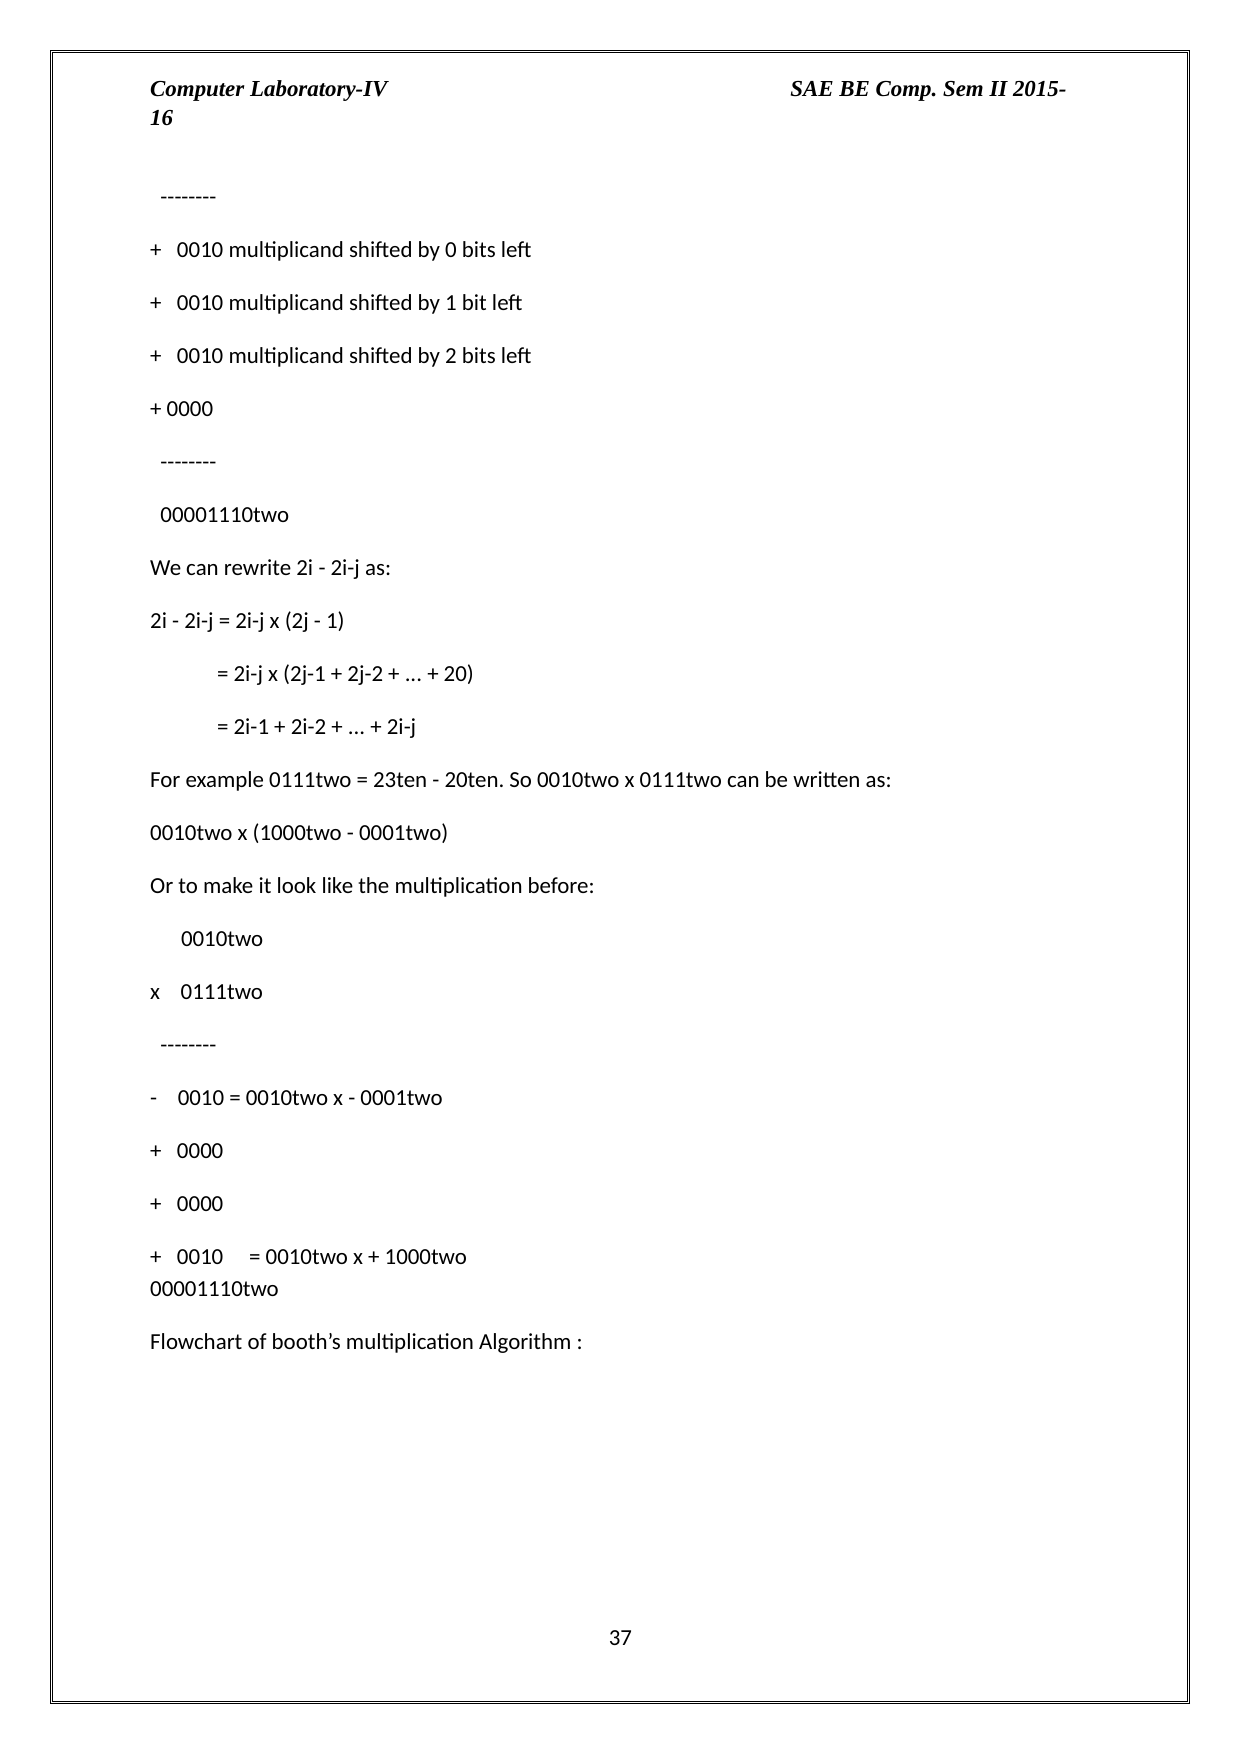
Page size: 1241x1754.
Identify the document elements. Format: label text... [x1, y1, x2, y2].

text x 0111two [150, 977, 1090, 1005]
text + 0010 = 0010two x + 1000two 00001110two [150, 1242, 1090, 1302]
text + 0000 [150, 1136, 1090, 1164]
text -------- [150, 447, 1090, 475]
text 0010two [150, 924, 1090, 952]
text 2i - 2i-j = 2i-j x (2j - 1) [150, 606, 1090, 634]
text 0010two x (1000two - 0001two) [150, 818, 1090, 846]
text = 2i-1 + 2i-2 + ... + 2i-j [150, 712, 1090, 740]
text - 0010 = 0010two x - 0001two [150, 1083, 1090, 1111]
text + 0000 [150, 1189, 1090, 1217]
text Flowchart of booth’s multiplication Algorithm : [150, 1327, 1090, 1355]
text -------- [150, 1030, 1090, 1058]
text We can rewrite 2i - 2i-j as: [150, 553, 1090, 581]
text = 2i-j x (2j-1 + 2j-2 + ... + 20) [150, 659, 1090, 687]
text Or to make it look like the multiplication before: [150, 871, 1090, 899]
text + 0000 [150, 394, 1090, 422]
text For example 0111two = 23ten - 20ten. So 0010two x 0111two can be written as: [150, 765, 1090, 793]
text + 0010 multiplicand shifted by 0 bits left [150, 235, 1090, 263]
text -------- [150, 182, 1090, 210]
text + 0010 multiplicand shifted by 2 bits left [150, 341, 1090, 369]
text 00001110two [150, 500, 1090, 528]
text + 0010 multiplicand shifted by 1 bit left [150, 288, 1090, 316]
